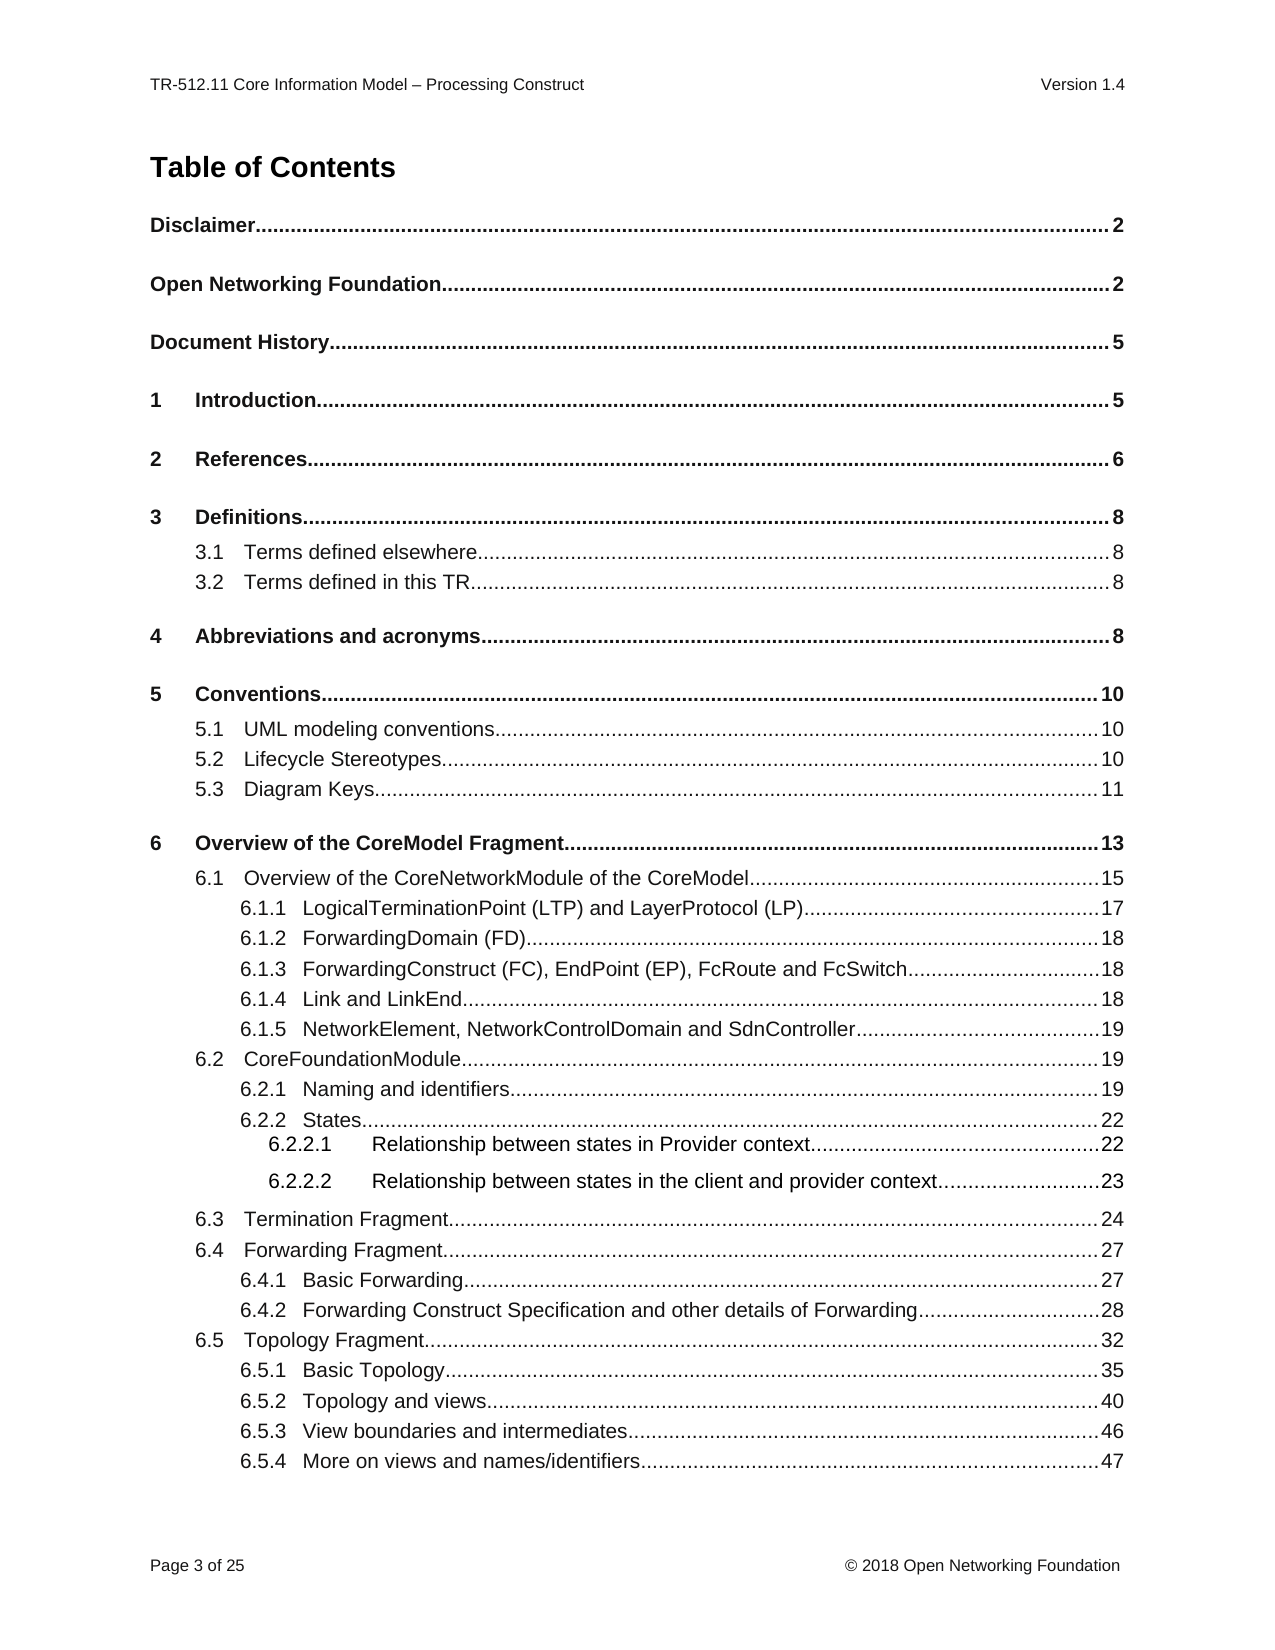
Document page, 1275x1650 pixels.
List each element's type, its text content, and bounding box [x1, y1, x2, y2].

text 6.5.1 Basic Topology 35 [240, 1358, 1125, 1382]
text 6.5.4 More on views and names/identifiers 47 [240, 1449, 1125, 1473]
text 6.4.1 Basic Forwarding 27 [240, 1268, 1125, 1292]
text 4 Abbreviations and acronyms 8 [150, 606, 1125, 652]
text 5.1 UML modeling conventions 10 [195, 717, 1125, 741]
text 6.1 Overview of the CoreNetworkModule of the CoreModel 15 [195, 866, 1125, 890]
text 6.5.3 View boundaries and intermediates 46 [240, 1419, 1125, 1443]
text Document History 5 [150, 313, 1125, 358]
text Open Networking Foundation 2 [150, 254, 1125, 300]
text 5 Conventions 10 [150, 665, 1125, 711]
text 6.2.2.1 Relationship between states in Provider context 22 [268, 1131, 1125, 1155]
text 6.4.2 Forwarding Construct Specification and other details of Forwarding 28 [240, 1298, 1125, 1322]
text 6.1.5 NetworkElement, NetworkControlDomain and SdnController 19 [240, 1017, 1125, 1041]
subtitle Table of Contents [150, 150, 1125, 183]
text 6.2.1 Naming and identifiers 19 [240, 1077, 1125, 1101]
text 6.2.2.2 Relationship between states in the client and provider context 23 [268, 1169, 1125, 1193]
text 6.2.2 States 22 [240, 1107, 1125, 1131]
text 6.1.3 ForwardingConstruct (FC), EndPoint (EP), FcRoute and FcSwitch 18 [240, 956, 1125, 980]
text 1 Introduction 5 [150, 371, 1125, 417]
text 6.1.4 Link and LinkEnd 18 [240, 987, 1125, 1011]
text 6 Overview of the CoreModel Fragment 13 [150, 814, 1125, 859]
text 3 Definitions 8 [150, 488, 1125, 533]
text Disclaimer 2 [150, 196, 1125, 242]
text 6.1.1 LogicalTerminationPoint (LTP) and LayerProtocol (LP) 17 [240, 896, 1125, 920]
text 5.3 Diagram Keys 11 [195, 777, 1125, 801]
text 3.2 Terms defined in this TR 8 [195, 570, 1125, 594]
text 5.2 Lifecycle Stereotypes 10 [195, 747, 1125, 771]
text 6.5.2 Topology and views 40 [240, 1388, 1125, 1412]
text 6.5 Topology Fragment 32 [195, 1328, 1125, 1352]
text 6.2 CoreFoundationModule 19 [195, 1047, 1125, 1071]
text 3.1 Terms defined elsewhere 8 [195, 540, 1125, 564]
text 6.1.2 ForwardingDomain (FD) 18 [240, 926, 1125, 950]
text 6.3 Termination Fragment 24 [195, 1207, 1125, 1231]
text 2 References 6 [150, 429, 1125, 475]
text 6.4 Forwarding Fragment 27 [195, 1237, 1125, 1261]
